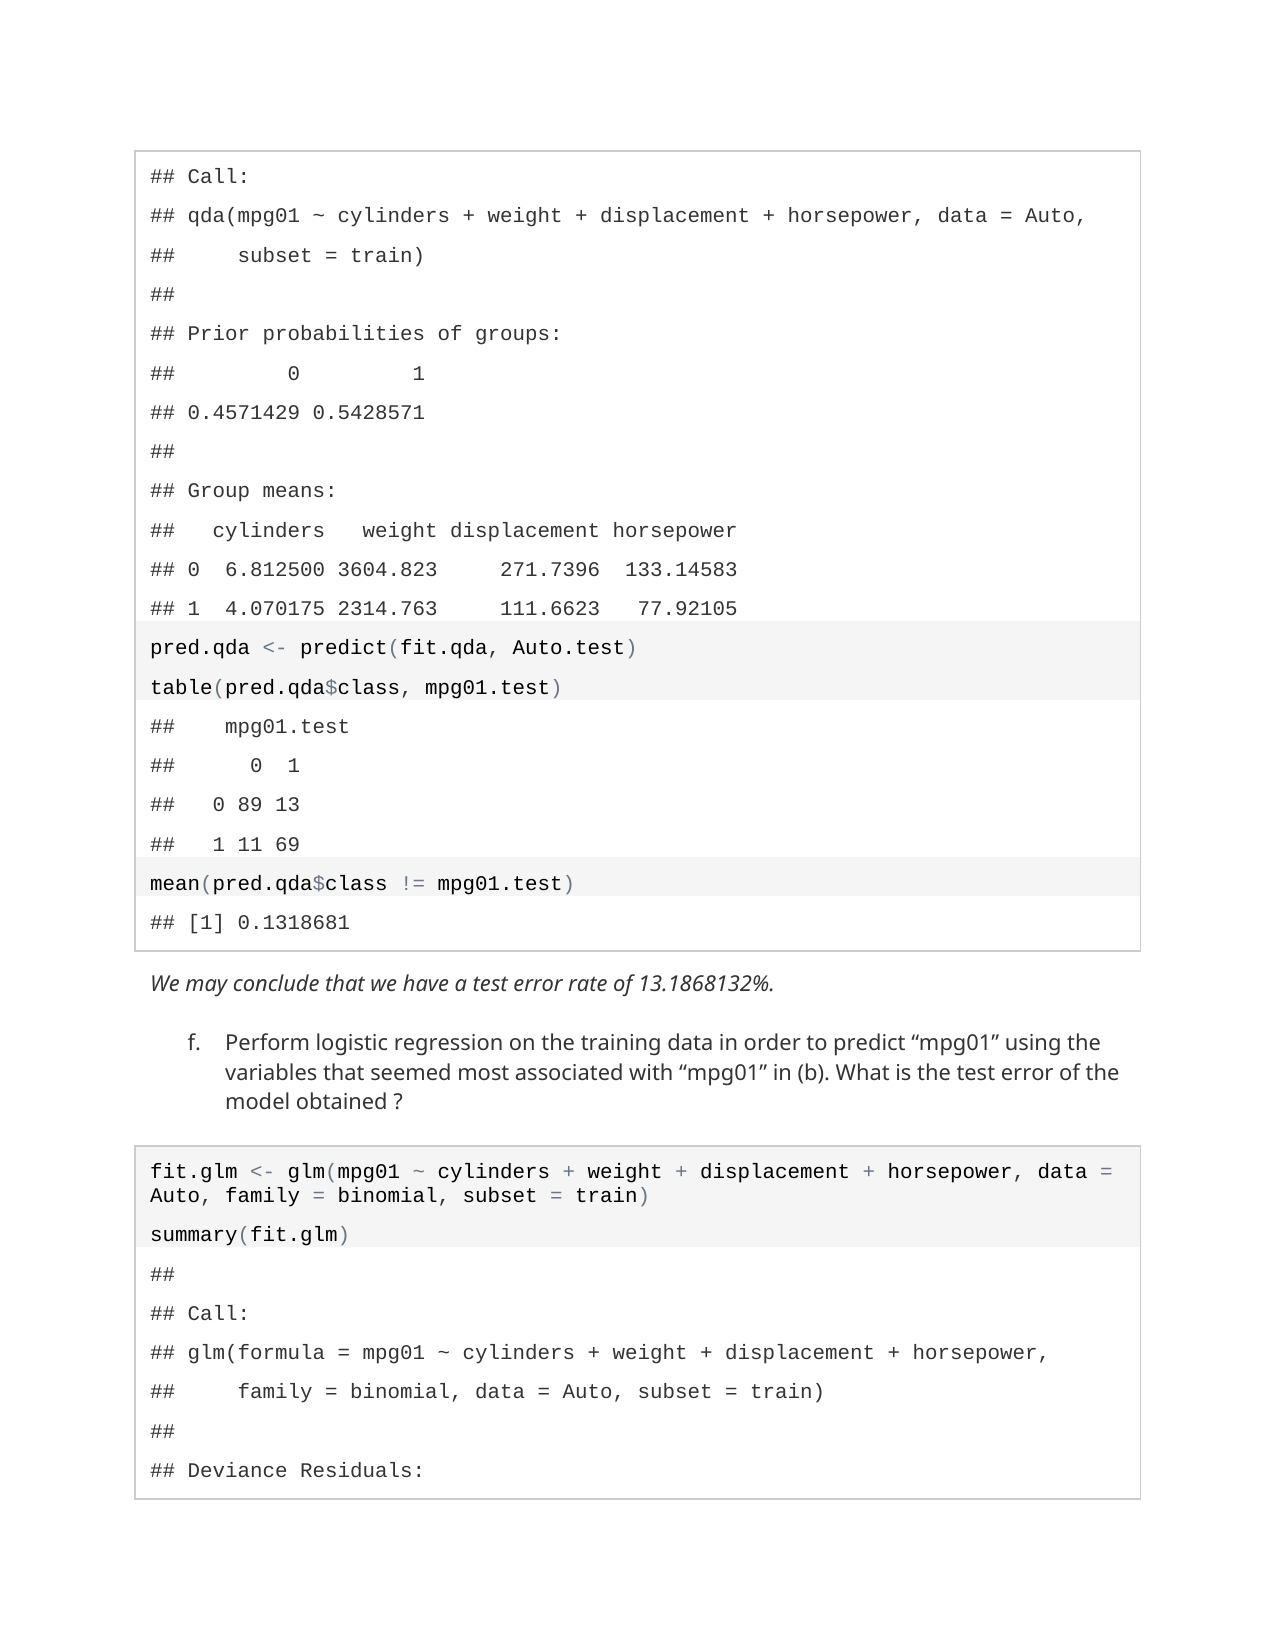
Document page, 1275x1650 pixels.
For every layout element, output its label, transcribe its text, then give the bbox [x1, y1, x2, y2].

text ## 0 1 [136, 739, 1140, 778]
text mean(pred.qda$class != mpg01.test) [136, 857, 1140, 896]
text We may conclude that we have a test error rate of 13.1868132%. [150, 968, 1125, 997]
text ## [136, 1247, 1140, 1287]
text ## 0 1 [136, 346, 1140, 386]
text ## subset = train) [136, 228, 1140, 268]
text summary(fit.glm) [136, 1208, 1140, 1247]
text ## mpg01.test [136, 700, 1140, 739]
text ## 0 89 13 [136, 778, 1140, 818]
text ## 0 6.812500 3604.823 271.7396 133.14583 [136, 543, 1140, 582]
list Perform logistic regression on the training data in order to predict “mpg01” using the variables that seemed most associated with “mpg01” in (b). What is the test error of the model obtained ? [187, 1027, 1125, 1116]
text ## glm(formula = mpg01 ~ cylinders + weight + displacement + horsepower, [136, 1326, 1140, 1365]
text pred.qda <- predict(fit.qda, Auto.test) [136, 621, 1140, 661]
text ## family = binomial, data = Auto, subset = train) [136, 1365, 1140, 1404]
text ## 1 11 69 [136, 818, 1140, 857]
text ## 1 4.070175 2314.763 111.6623 77.92105 [136, 582, 1140, 621]
text ## Deviance Residuals: [136, 1444, 1140, 1498]
text ## [136, 425, 1140, 464]
text fit.glm <- glm(mpg01 ~ cylinders + weight + displacement + horsepower, data = Auto, family = binomial, subset = train) [136, 1147, 1140, 1208]
text ## qda(mpg01 ~ cylinders + weight + displacement + horsepower, data = Auto, [136, 189, 1140, 228]
text ## [136, 1404, 1140, 1444]
text ## Group means: [136, 464, 1140, 503]
text ## Call: [136, 152, 1140, 189]
text ## [136, 268, 1140, 307]
text table(pred.qda$class, mpg01.test) [136, 661, 1140, 700]
text ## [1] 0.1318681 [136, 896, 1140, 950]
text ## Prior probabilities of groups: [136, 307, 1140, 346]
text ## 0.4571429 0.5428571 [136, 386, 1140, 425]
text ## cylinders weight displacement horsepower [136, 503, 1140, 543]
text ## Call: [136, 1287, 1140, 1326]
